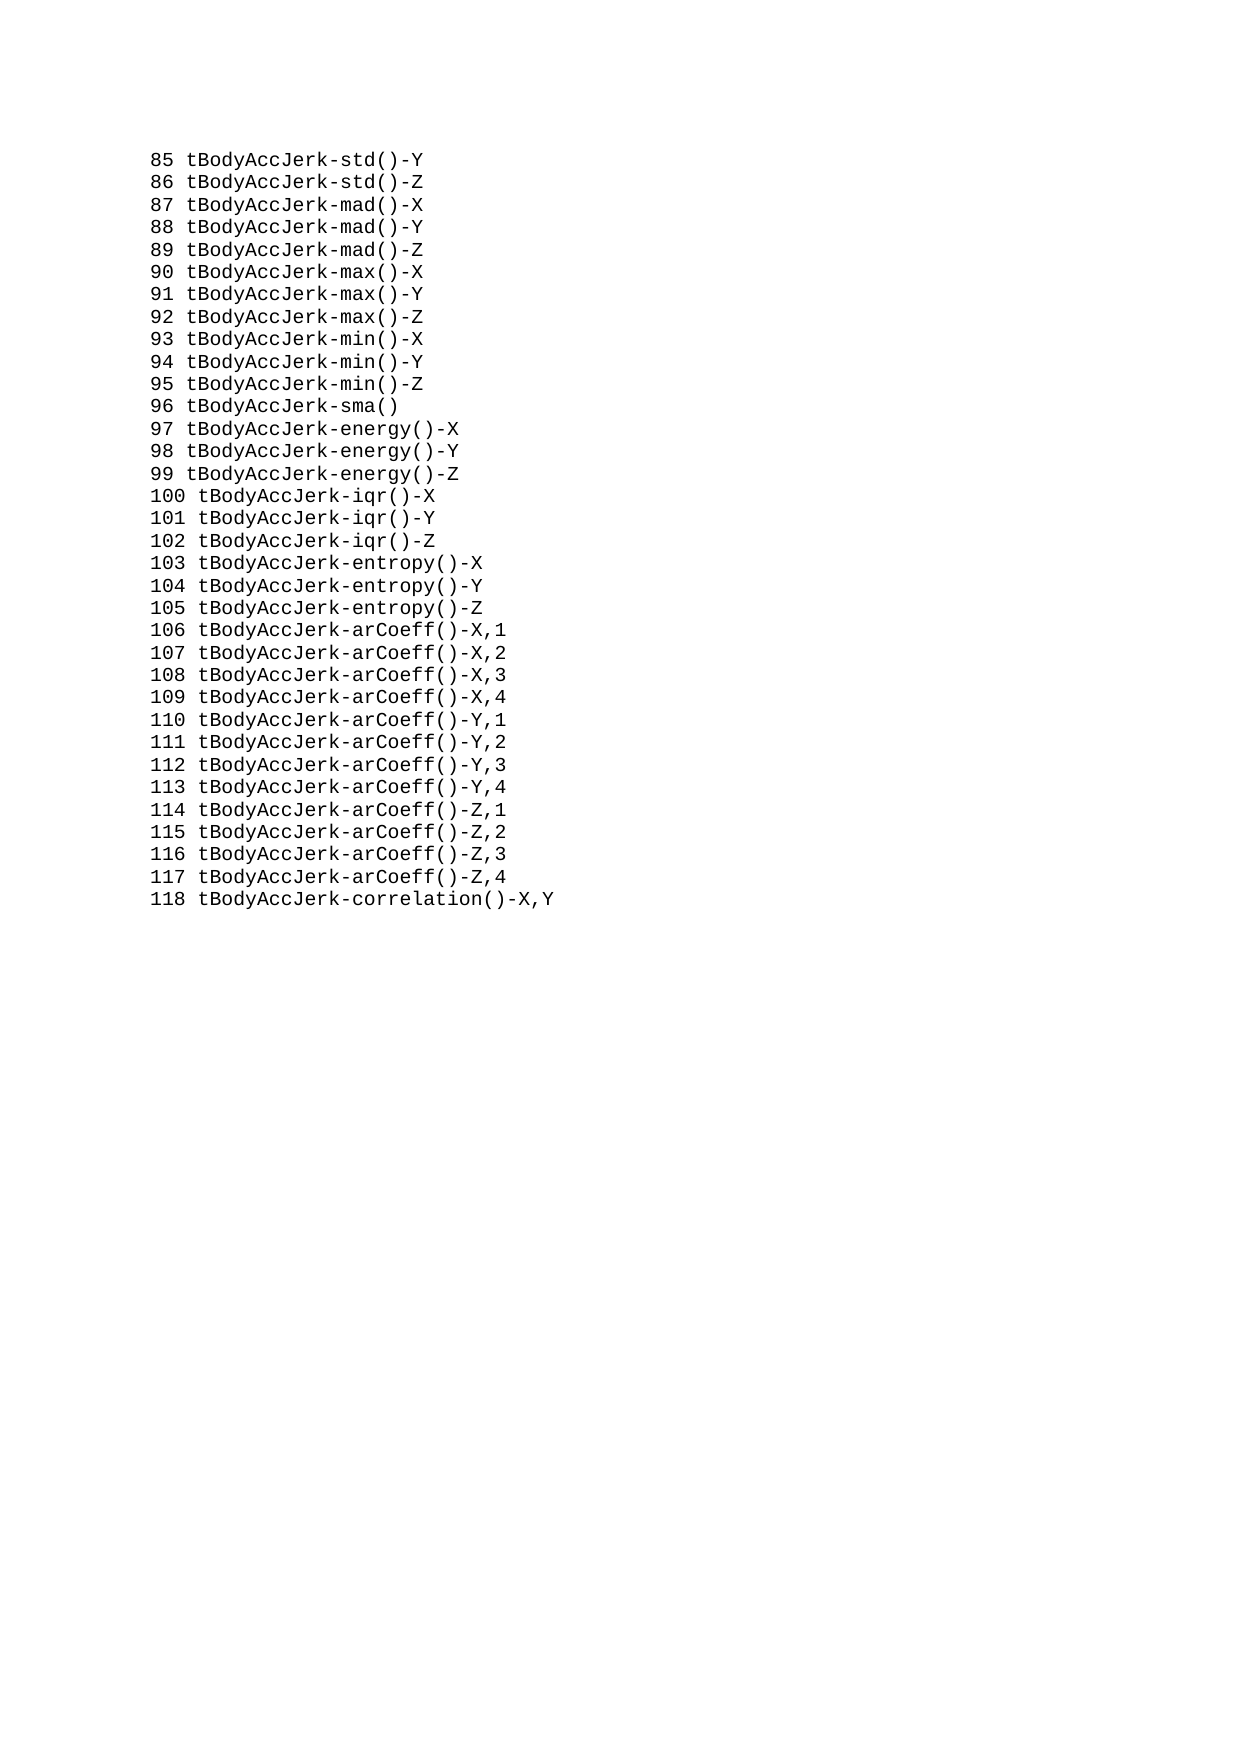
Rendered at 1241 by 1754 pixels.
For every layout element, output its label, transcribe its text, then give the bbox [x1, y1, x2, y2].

text 106 tBodyAccJerk-arCoeff()-X,1 [150, 620, 1090, 643]
text 108 tBodyAccJerk-arCoeff()-X,3 [150, 665, 1090, 687]
text 115 tBodyAccJerk-arCoeff()-Z,2 [150, 822, 1090, 844]
text 105 tBodyAccJerk-entropy()-Z [150, 598, 1090, 620]
text 117 tBodyAccJerk-arCoeff()-Z,4 [150, 867, 1090, 889]
text 107 tBodyAccJerk-arCoeff()-X,2 [150, 643, 1090, 665]
text 113 tBodyAccJerk-arCoeff()-Y,4 [150, 777, 1090, 799]
text 102 tBodyAccJerk-iqr()-Z [150, 531, 1090, 553]
text 116 tBodyAccJerk-arCoeff()-Z,3 [150, 844, 1090, 867]
text 111 tBodyAccJerk-arCoeff()-Y,2 [150, 732, 1090, 755]
text 104 tBodyAccJerk-entropy()-Y [150, 576, 1090, 598]
text 98 tBodyAccJerk-energy()-Y [150, 441, 1090, 463]
text 91 tBodyAccJerk-max()-Y [150, 284, 1090, 307]
text 99 tBodyAccJerk-energy()-Z [150, 463, 1090, 486]
text 112 tBodyAccJerk-arCoeff()-Y,3 [150, 755, 1090, 777]
text 89 tBodyAccJerk-mad()-Z [150, 239, 1090, 262]
text 92 tBodyAccJerk-max()-Z [150, 307, 1090, 329]
text 87 tBodyAccJerk-mad()-X [150, 195, 1090, 217]
text 100 tBodyAccJerk-iqr()-X [150, 486, 1090, 508]
text 103 tBodyAccJerk-entropy()-X [150, 553, 1090, 576]
text 88 tBodyAccJerk-mad()-Y [150, 217, 1090, 239]
text 93 tBodyAccJerk-min()-X [150, 329, 1090, 352]
text 96 tBodyAccJerk-sma() [150, 396, 1090, 419]
text 86 tBodyAccJerk-std()-Z [150, 172, 1090, 195]
text 109 tBodyAccJerk-arCoeff()-X,4 [150, 687, 1090, 710]
text 94 tBodyAccJerk-min()-Y [150, 352, 1090, 374]
text 95 tBodyAccJerk-min()-Z [150, 374, 1090, 396]
text 110 tBodyAccJerk-arCoeff()-Y,1 [150, 710, 1090, 732]
text 97 tBodyAccJerk-energy()-X [150, 419, 1090, 441]
text 85 tBodyAccJerk-std()-Y [150, 150, 1090, 172]
text 118 tBodyAccJerk-correlation()-X,Y [150, 889, 1090, 911]
text 90 tBodyAccJerk-max()-X [150, 262, 1090, 284]
text 101 tBodyAccJerk-iqr()-Y [150, 508, 1090, 531]
text 114 tBodyAccJerk-arCoeff()-Z,1 [150, 799, 1090, 822]
